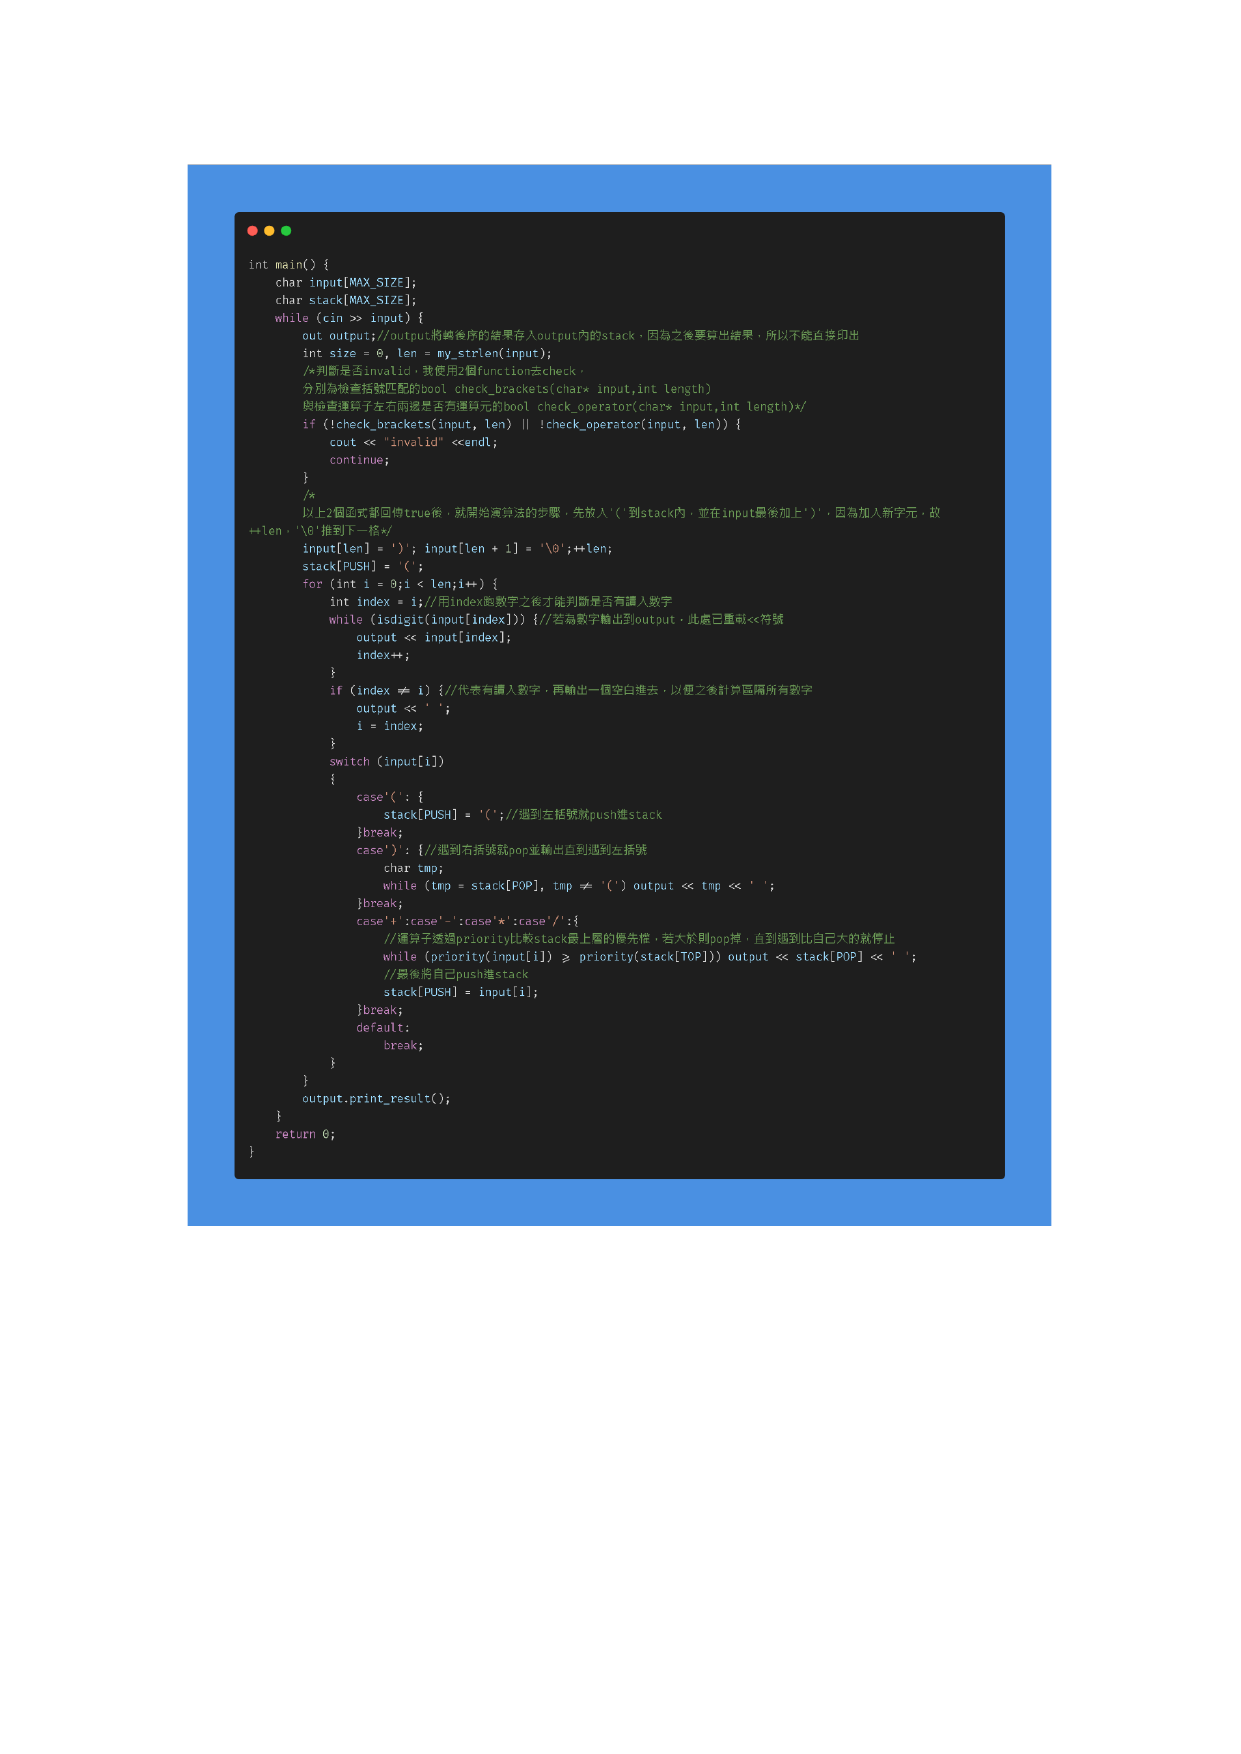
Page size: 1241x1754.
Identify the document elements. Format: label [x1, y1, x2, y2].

picture [187, 164, 1052, 1226]
